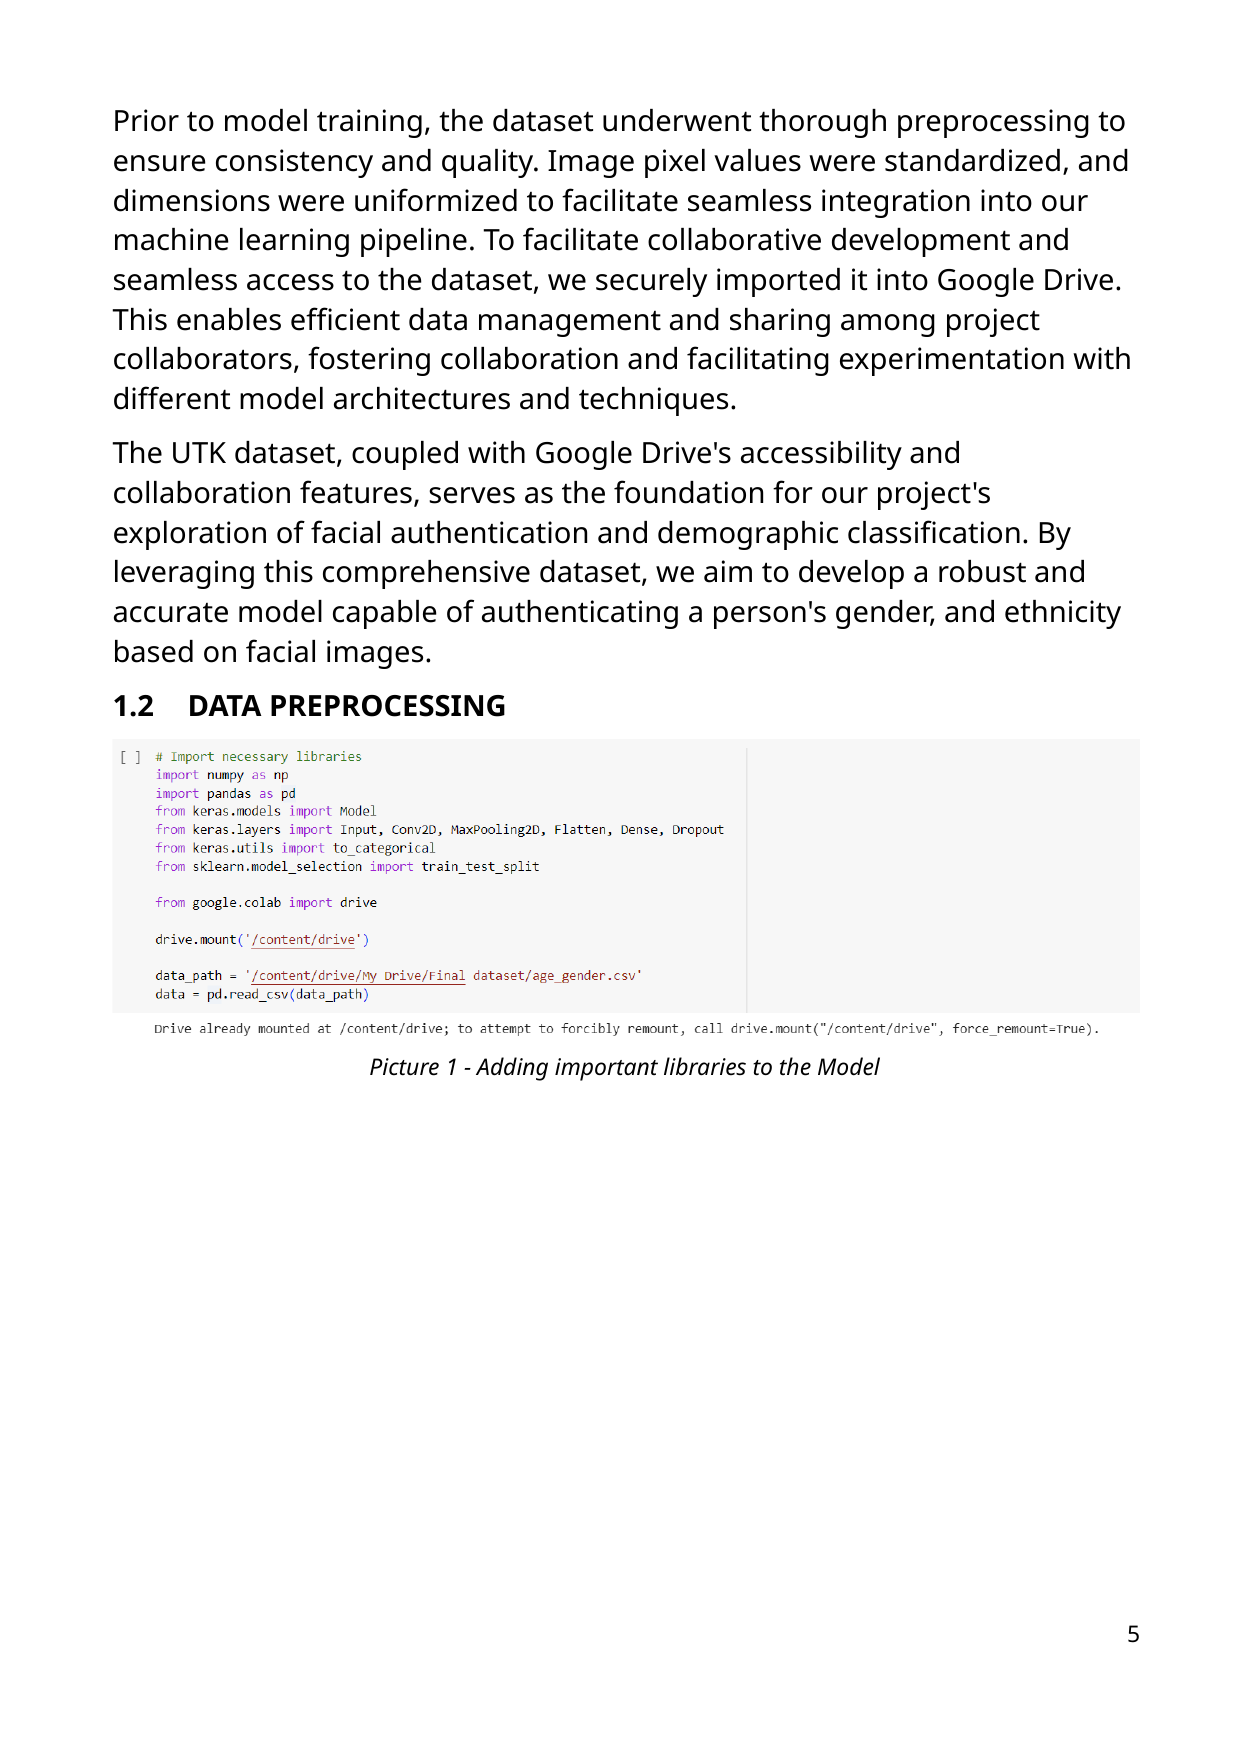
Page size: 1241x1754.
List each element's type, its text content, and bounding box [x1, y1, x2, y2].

picture [112, 739, 1140, 1039]
text The UTK dataset, coupled with Google Drive's accessibility and collaboration features, serves as the foundation for our project's exploration of facial authentication and demographic classification. By leveraging this comprehensive dataset, we aim to develop a robust and accurate model capable of authenticating a person's gender, and ethnicity based on facial images. [112, 432, 1140, 671]
list DATA PREPROCESSING [112, 685, 1140, 725]
text Picture 1 - Adding important libraries to the Model [112, 1051, 1140, 1082]
text Prior to model training, the dataset underwent thorough preprocessing to ensure consistency and quality. Image pixel values were standardized, and dimensions were uniformized to facilitate seamless integration into our machine learning pipeline. To facilitate collaborative development and seamless access to the dataset, we securely imported it into Google Drive. This enables efficient data management and sharing among project collaborators, fostering collaboration and facilitating experimentation with different model architectures and techniques. [112, 100, 1140, 418]
